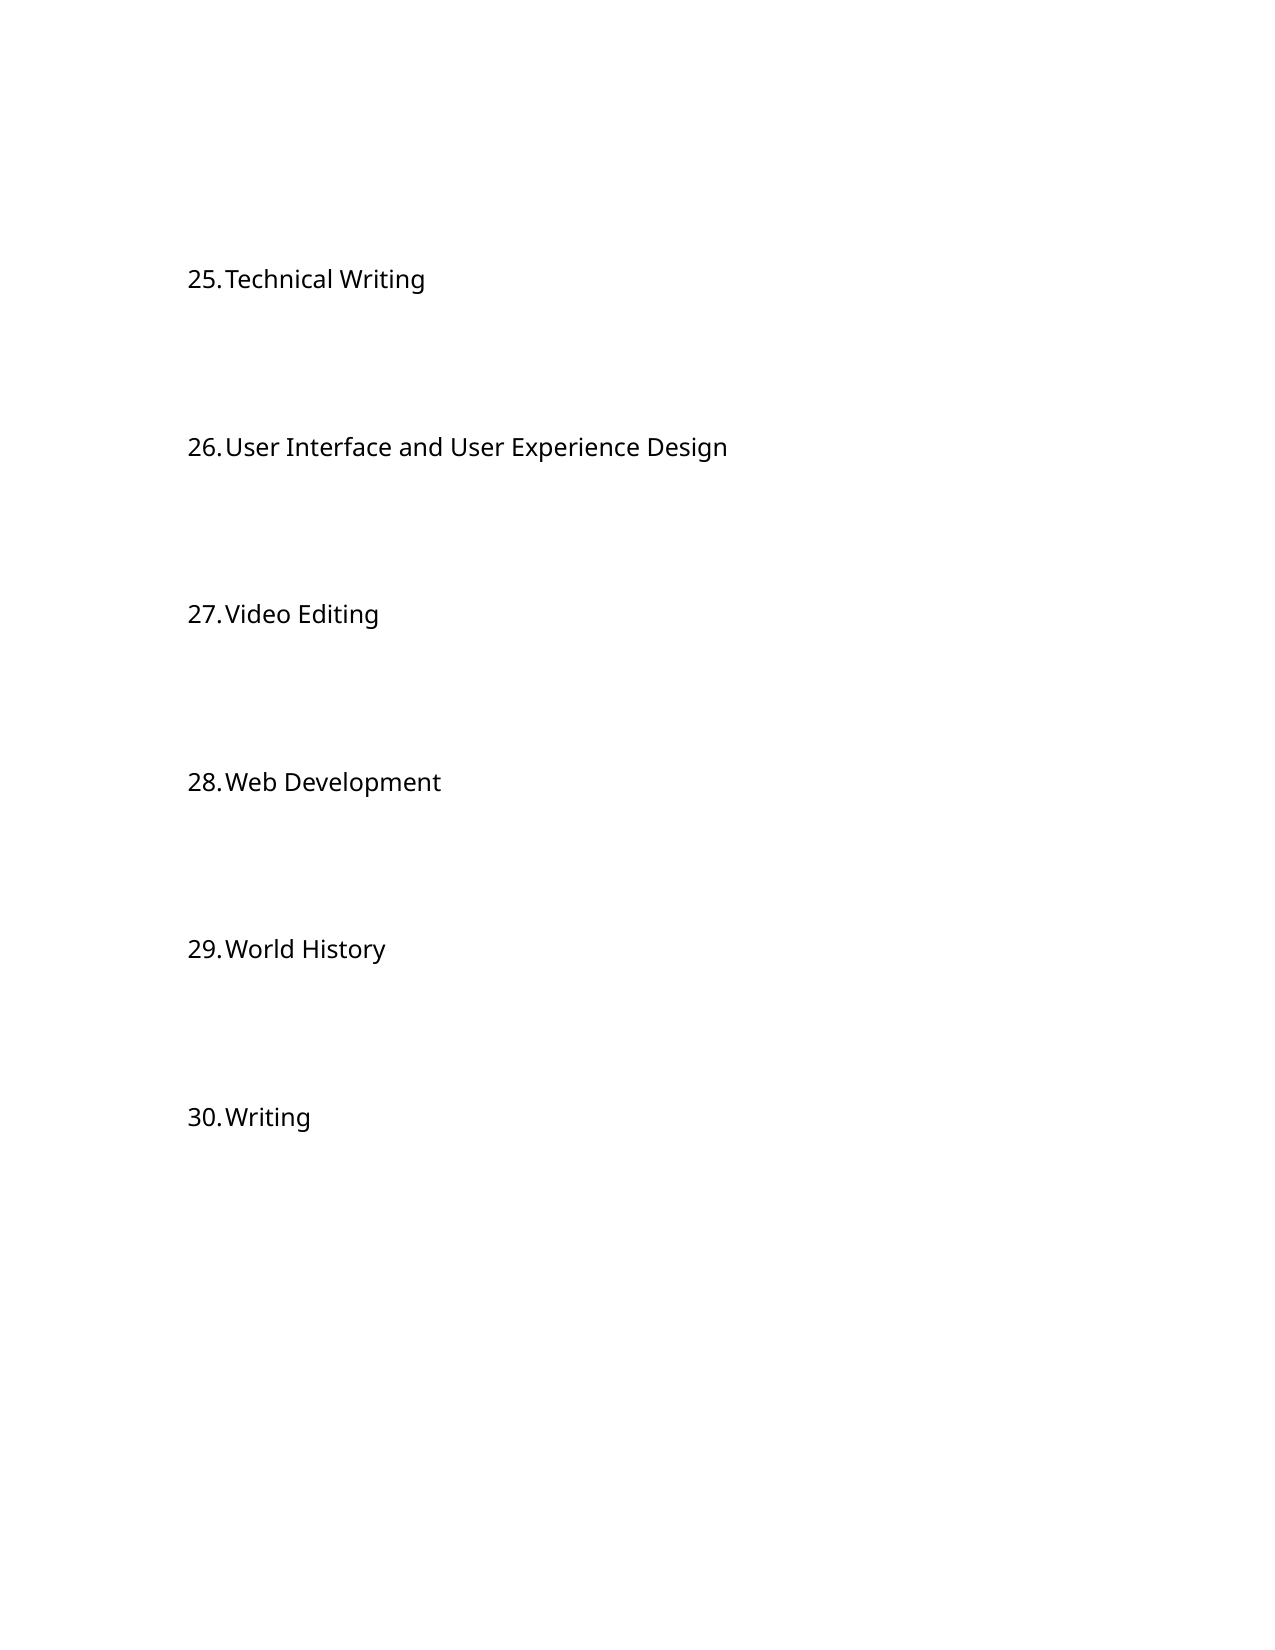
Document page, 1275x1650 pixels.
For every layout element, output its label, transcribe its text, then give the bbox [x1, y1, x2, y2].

list Video Editing [187, 597, 1125, 631]
list Writing [187, 1099, 1125, 1133]
list Web Development [187, 764, 1125, 798]
list User Interface and User Experience Design [187, 429, 1125, 463]
list Technical Writing [187, 262, 1125, 296]
list World History [187, 932, 1125, 966]
